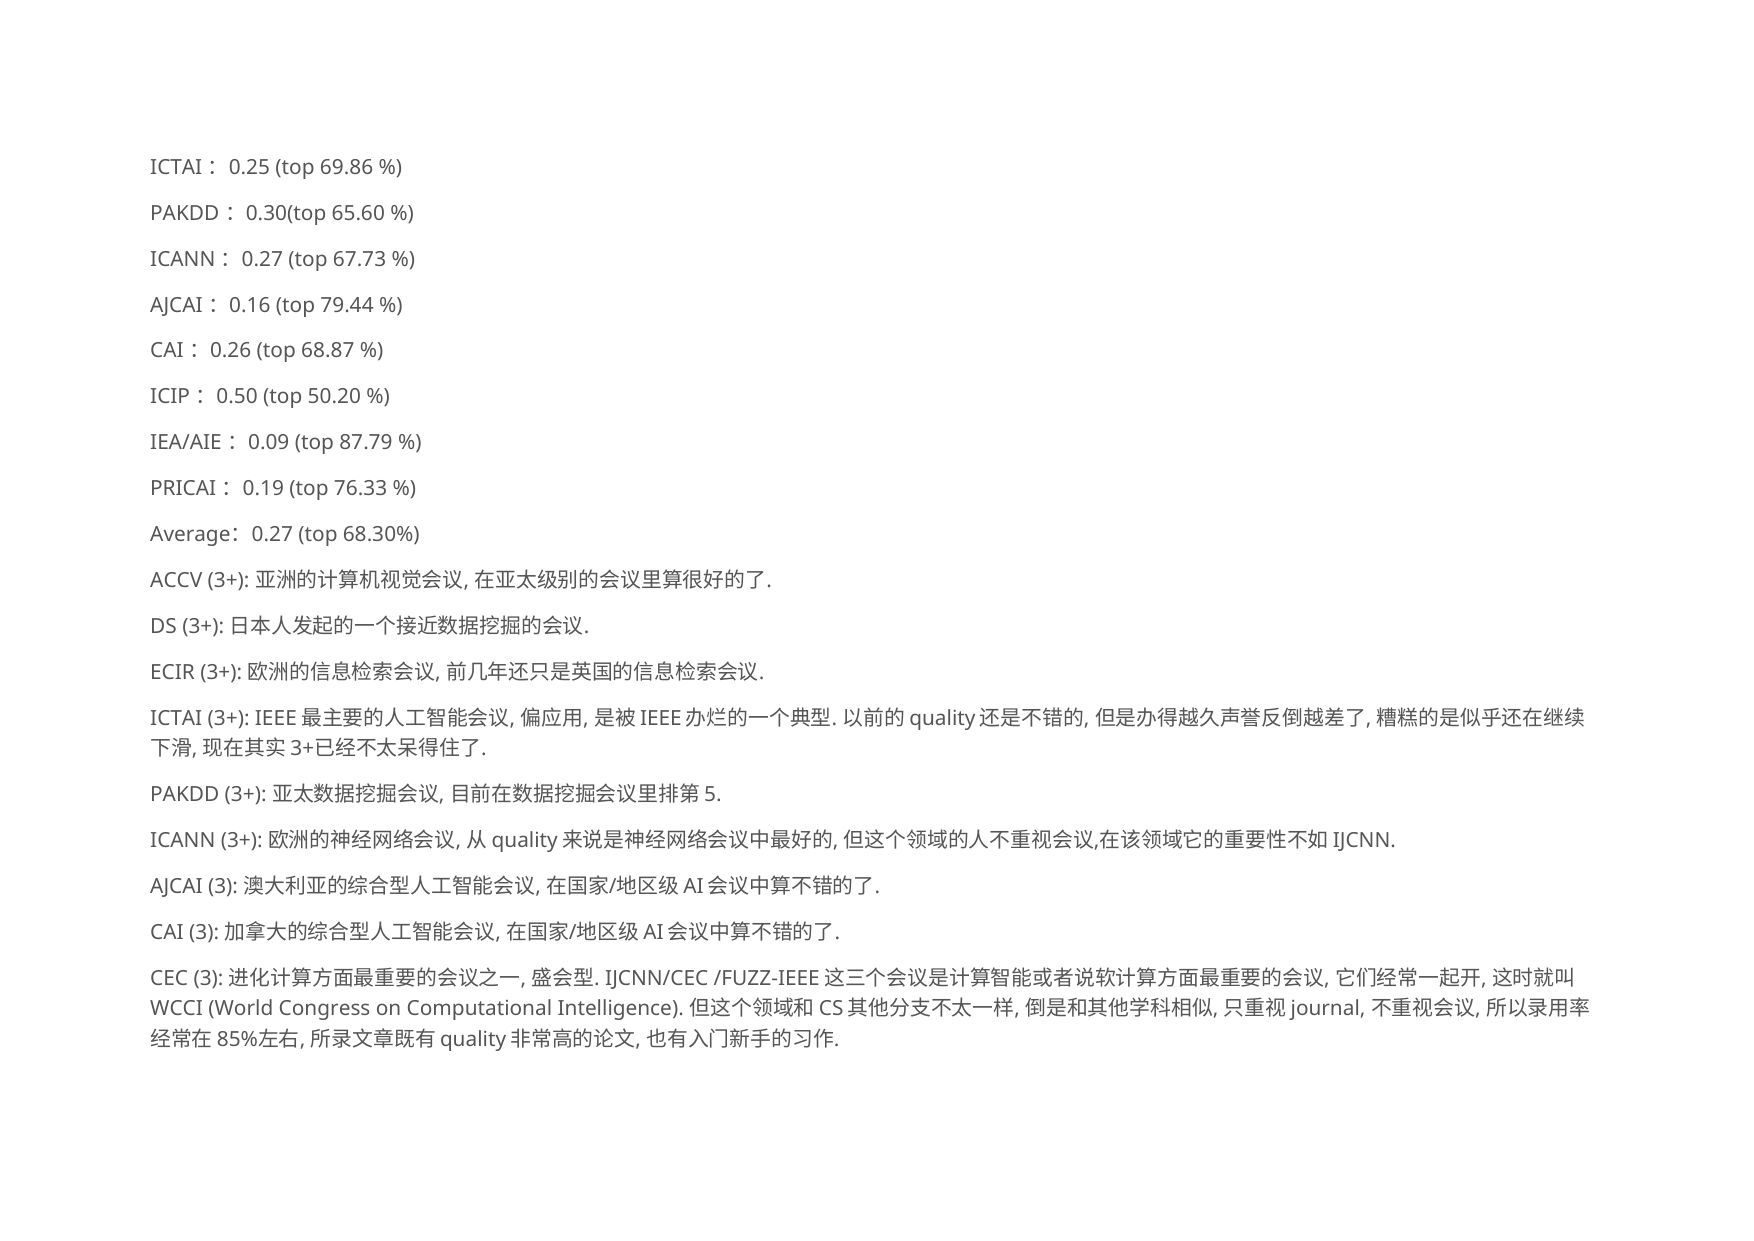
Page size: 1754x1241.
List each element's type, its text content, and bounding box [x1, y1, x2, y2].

text ECIR (3+): 欧洲的信息检索会议, 前几年还只是英国的信息检索会议. [150, 655, 1604, 686]
text ICTAI (3+): IEEE最主要的人工智能会议, 偏应用, 是被IEEE办烂的一个典型. 以前的quality还是不错的, 但是办得越久声誉反倒越差了, 糟糕的是似乎还在继续下滑, 现在其实3+已经不太呆得住了. [150, 701, 1604, 762]
text PRICAI ：0.19 (top 76.33 %) [150, 472, 1604, 502]
text ICTAI ：0.25 (top 69.86 %) [150, 150, 1604, 180]
text DS (3+): 日本人发起的一个接近数据挖掘的会议. [150, 609, 1604, 640]
text PAKDD (3+): 亚太数据挖掘会议, 目前在数据挖掘会议里排第5. [150, 777, 1604, 808]
text AJCAI (3): 澳大利亚的综合型人工智能会议, 在国家/地区级AI会议中算不错的了. [150, 869, 1604, 900]
text ICANN ：0.27 (top 67.73 %) [150, 242, 1604, 272]
text Average：0.27 (top 68.30%) [150, 517, 1604, 548]
text ICIP ：0.50 (top 50.20 %) [150, 380, 1604, 410]
text ICANN (3+): 欧洲的神经网络会议, 从quality来说是神经网络会议中最好的, 但这个领域的人不重视会议,在该领域它的重要性不如IJCNN. [150, 823, 1604, 854]
text PAKDD ：0.30(top 65.60 %) [150, 196, 1604, 226]
text CEC (3): 进化计算方面最重要的会议之一, 盛会型. IJCNN/CEC /FUZZ-IEEE这三个会议是计算智能或者说软计算方面最重要的会议, 它们经常一起开, 这时就叫WCCI (World Congress on Computational Intelligence). 但这个领域和CS其他分支不太一样, 倒是和其他学科相似, 只重视journal, 不重视会议, 所以录用率经常在85%左右, 所录文章既有quality非常高的论文, 也有入门新手的习作. [150, 961, 1604, 1052]
text IEA/AIE ：0.09 (top 87.79 %) [150, 426, 1604, 456]
text CAI (3): 加拿大的综合型人工智能会议, 在国家/地区级AI会议中算不错的了. [150, 915, 1604, 946]
text AJCAI ：0.16 (top 79.44 %) [150, 288, 1604, 318]
text ACCV (3+): 亚洲的计算机视觉会议, 在亚太级别的会议里算很好的了. [150, 563, 1604, 594]
text CAI ：0.26 (top 68.87 %) [150, 334, 1604, 364]
